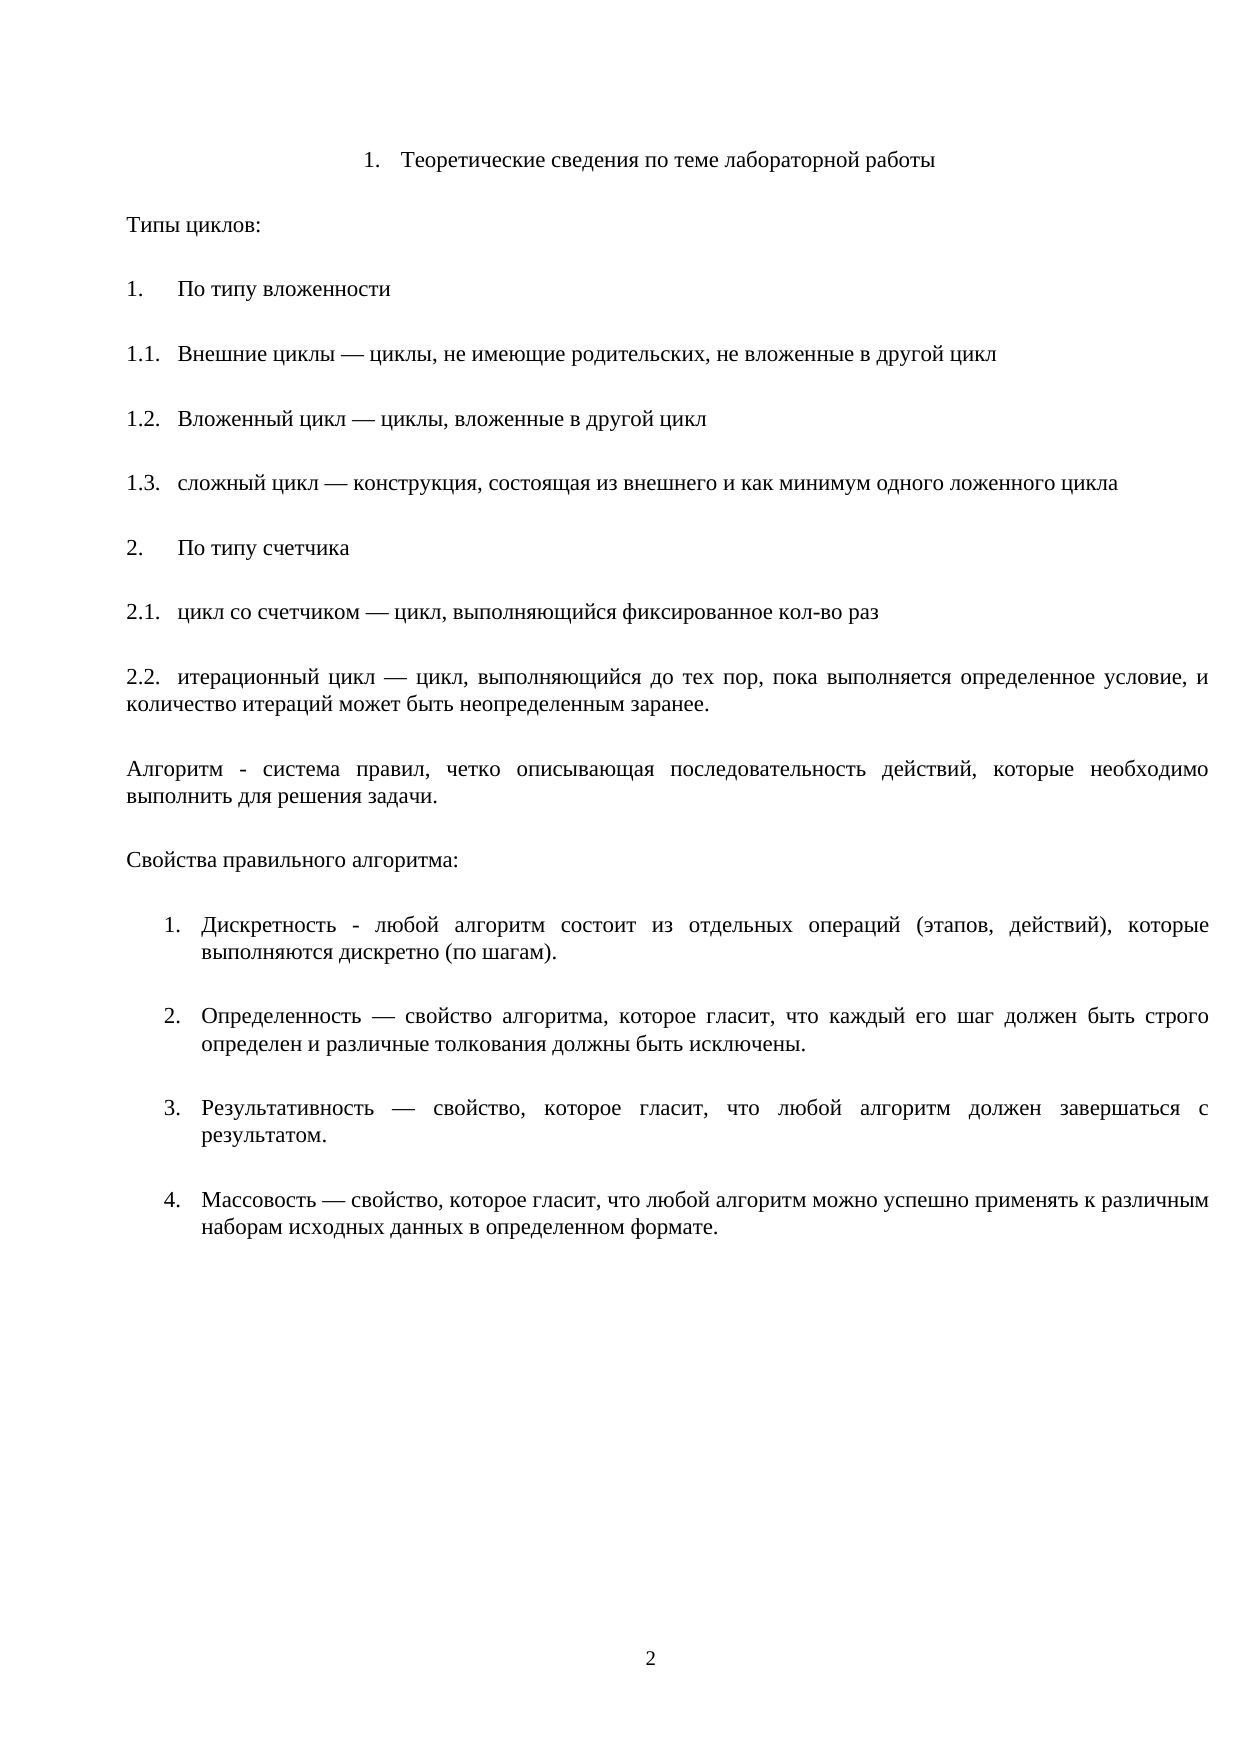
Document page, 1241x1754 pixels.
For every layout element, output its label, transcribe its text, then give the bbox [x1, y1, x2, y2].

list Внешние циклы — циклы, не имеющие родительских, не вложенные в другой цикл [126, 340, 1211, 367]
list По типу счетчика [126, 533, 1211, 561]
list По типу вложенности [126, 275, 1211, 302]
list итерационный цикл — цикл, выполняющийся до тех пор, пока выполняется определенное условие, и количество итераций может быть неопределенным заранее. [126, 663, 1211, 717]
list Результативность — свойство, которое гласит, что любой алгоритм должен завершаться с результатом. [164, 1094, 1211, 1148]
text Свойства правильного алгоритма: [126, 846, 1211, 873]
text Типы циклов: [126, 211, 1211, 238]
list Определенность — свойство алгоритма, которое гласит, что каждый его шаг должен быть строго определен и различные толкования должны быть исключены. [164, 1002, 1211, 1056]
list Вложенный цикл — циклы, вложенные в другой цикл [126, 404, 1211, 431]
list Массовость — свойство, которое гласит, что любой алгоритм можно успешно применять к различным наборам исходных данных в определенном формате. [164, 1186, 1211, 1240]
list цикл со счетчиком — цикл, выполняющийся фиксированное кол-во раз [126, 598, 1211, 625]
text Алгоритм - система правил, четко описывающая последовательность действий, которые необходимо выполнить для решения задачи. [126, 754, 1211, 808]
list Теоретические сведения по теме лабораторной работы [89, 146, 1211, 173]
list Дискретность - любой алгоритм состоит из отдельных операций (этапов, действий), которые выполняются дискретно (по шагам). [164, 911, 1211, 965]
list сложный цикл — конструкция, состоящая из внешнего и как минимум одного ложенного цикла [126, 469, 1211, 496]
